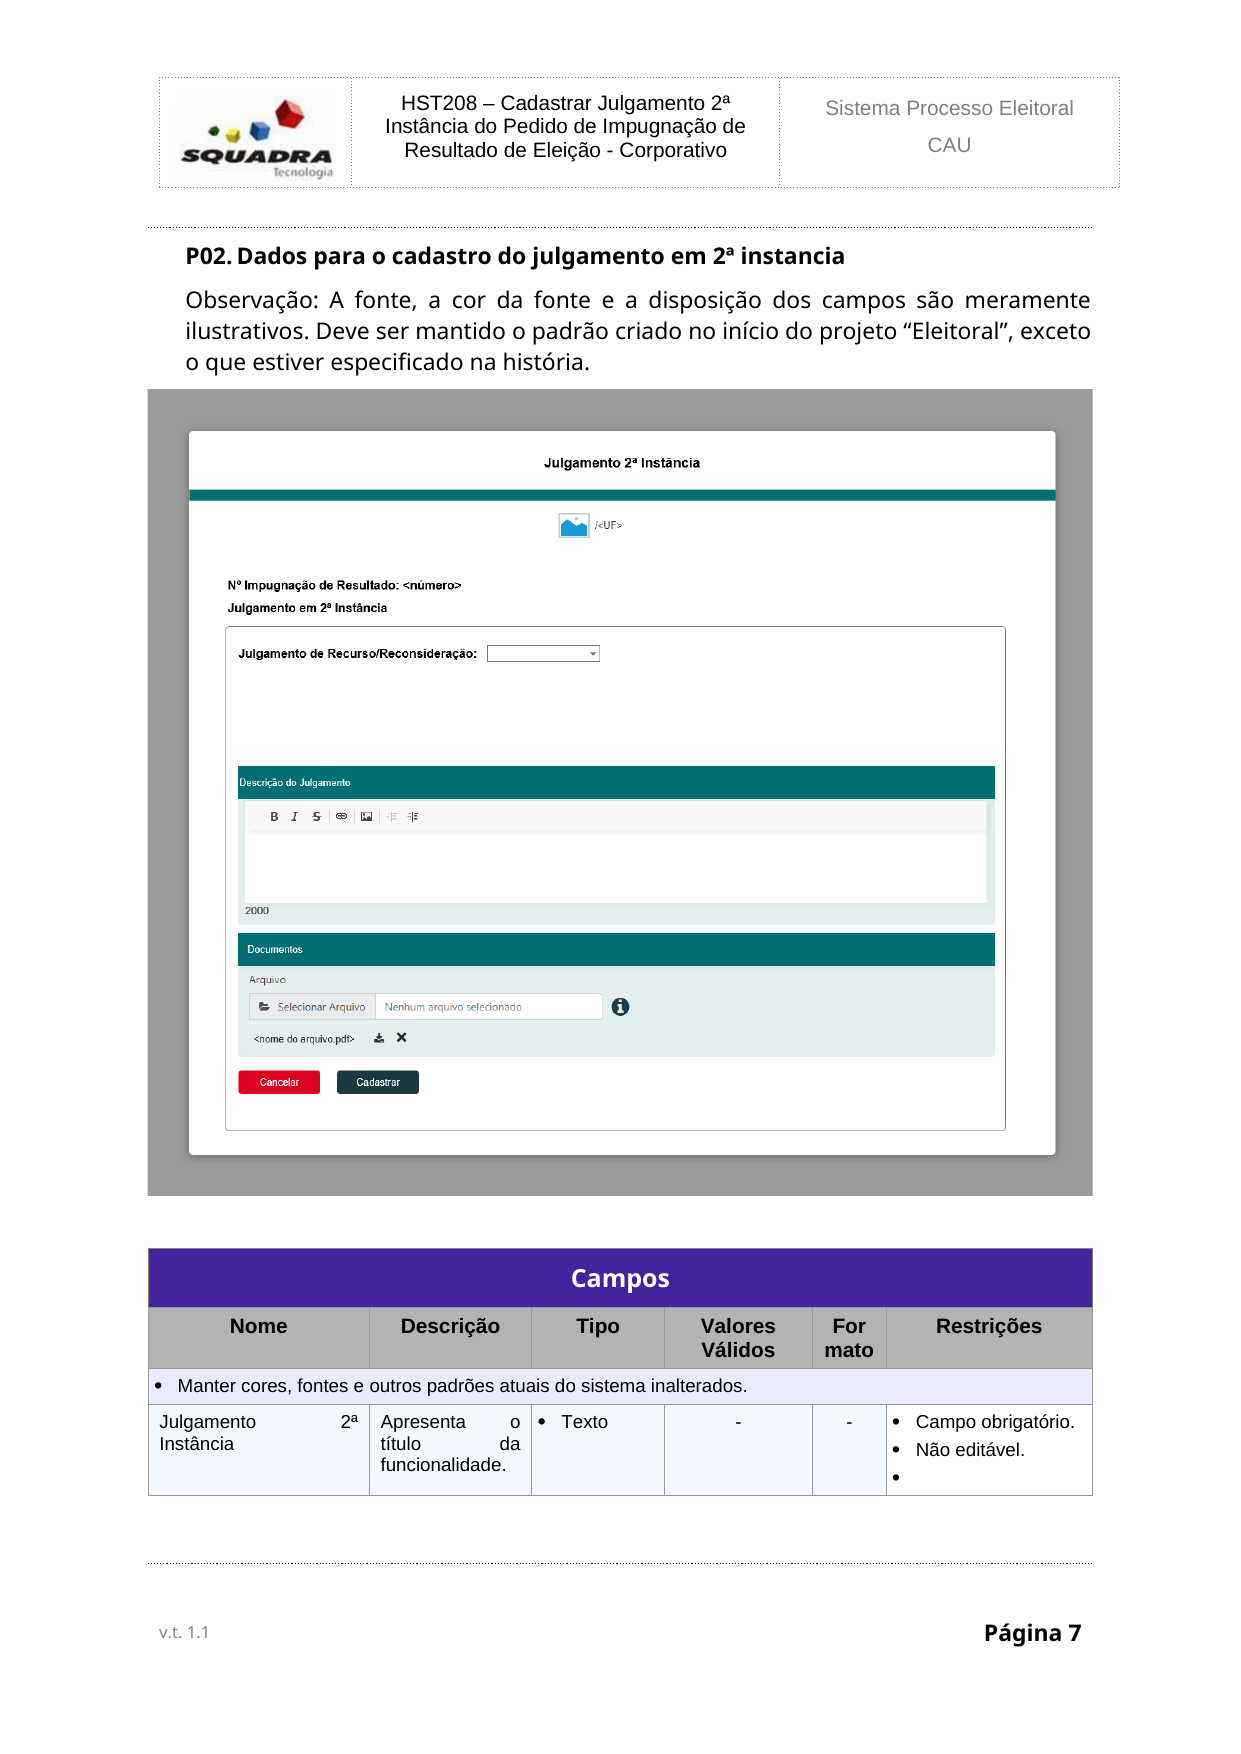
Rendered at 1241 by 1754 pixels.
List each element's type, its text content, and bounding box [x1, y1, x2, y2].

table_cell Nome [149, 1308, 369, 1368]
table_cell Formato [813, 1308, 886, 1368]
table_header Campos [149, 1249, 1092, 1307]
table_cell Manter cores, fontes e outros padrões atuais do sistema inalterados. [149, 1369, 1092, 1404]
table_cell Texto [532, 1405, 664, 1495]
picture [175, 95, 336, 182]
list Dados para o cadastro do julgamento em 2ª instancia [185, 240, 1092, 271]
table_cell Campo obrigatório. Não editável. [887, 1405, 1092, 1495]
table_cell - [813, 1405, 886, 1495]
table_cell Tipo [532, 1308, 664, 1368]
table_cell Julgamento 2ª Instância [149, 1405, 369, 1495]
text Observação: A fonte, a cor da fonte e a disposição dos campos são meramente ilustrativos. Deve ser mantido o padrão criado no início do projeto “Eleitoral”, exceto o que estiver especificado na história. [185, 283, 1092, 377]
table_cell Valores Válidos [665, 1308, 812, 1368]
picture [147, 389, 1093, 1196]
table_cell Apresenta o título da funcionalidade. [370, 1405, 531, 1495]
table_cell Restrições [887, 1308, 1092, 1368]
table_cell Descrição [370, 1308, 531, 1368]
table_cell - [665, 1405, 812, 1495]
